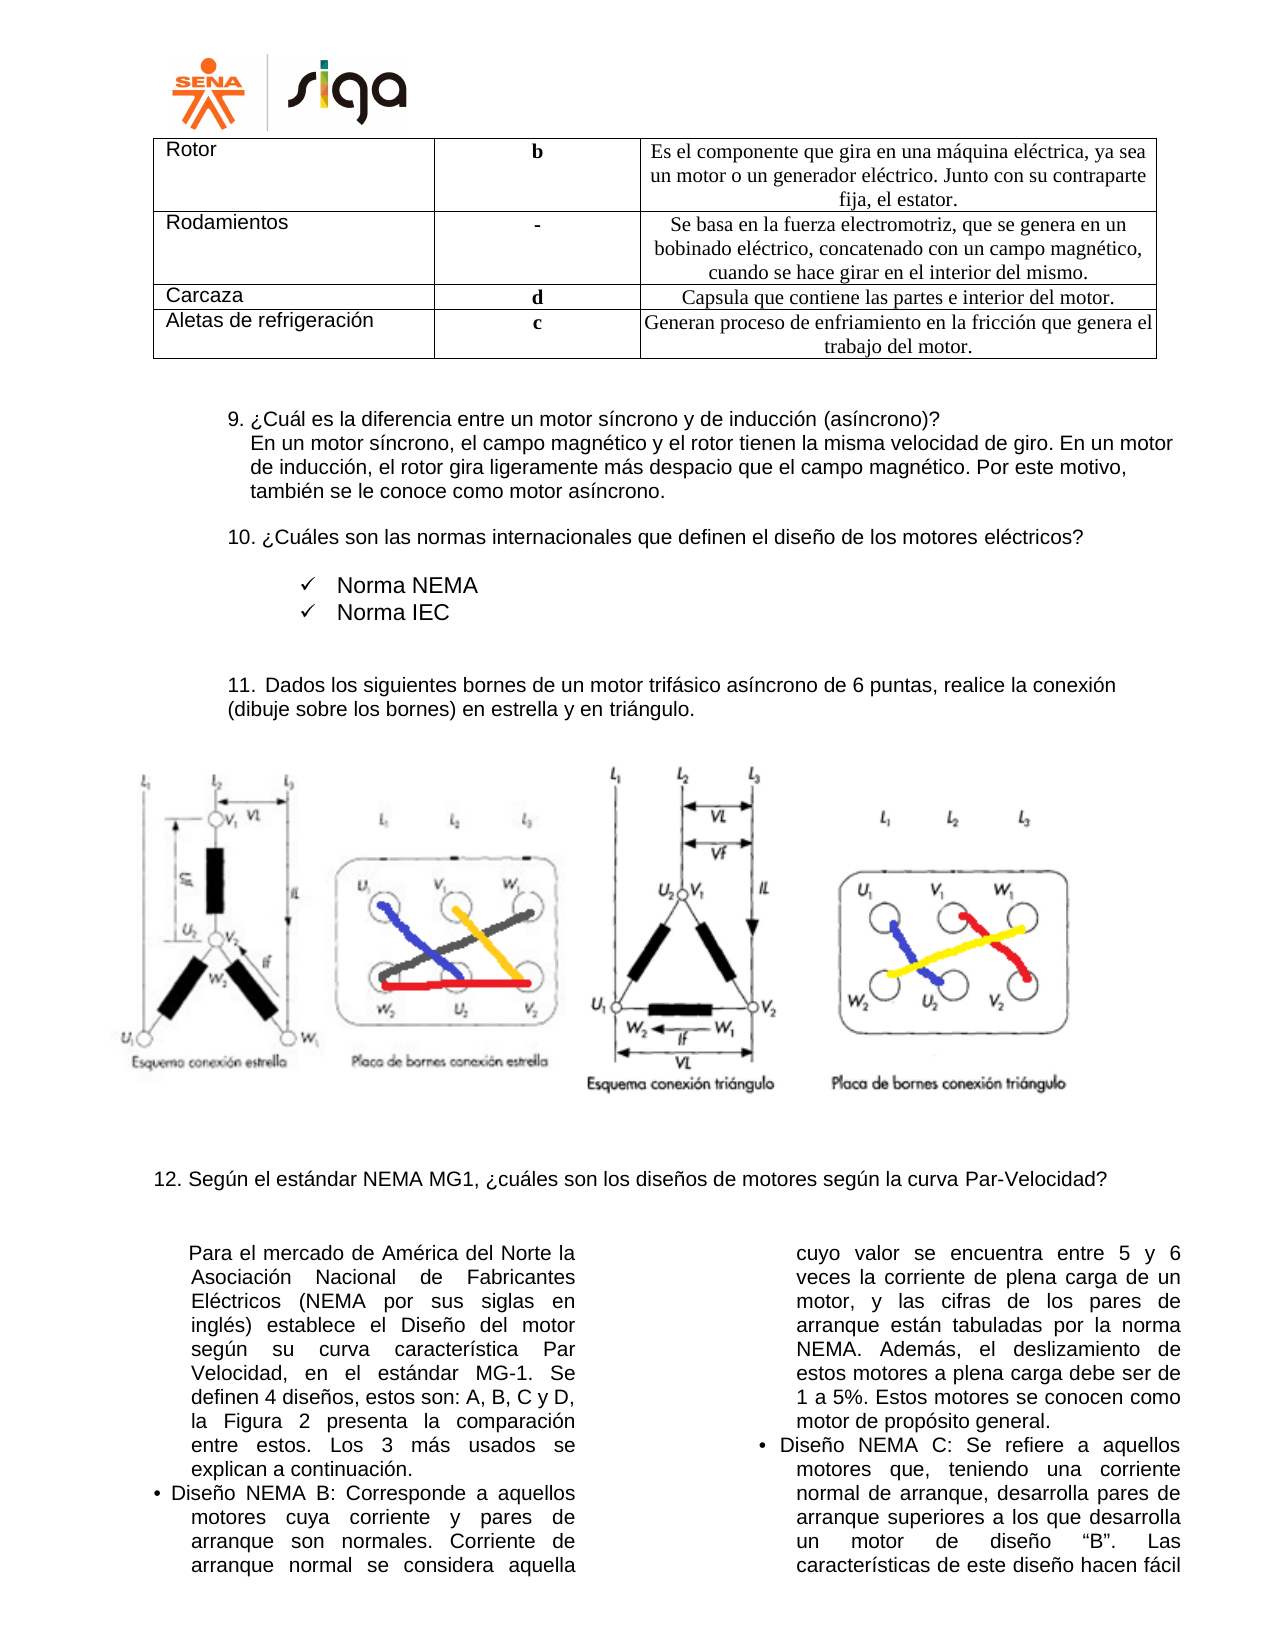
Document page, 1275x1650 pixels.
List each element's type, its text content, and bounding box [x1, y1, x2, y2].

list Norma NEMA [299, 572, 1181, 599]
table_cell d [435, 285, 640, 309]
table_cell Es el componente que gira en una máquina eléctrica, ya sea un motor o un generador eléctrico. Junto con su contraparte fija, el estator. [641, 139, 1156, 211]
table_cell Se basa en la fuerza electromotriz, que se genera en un bobinado eléctrico, concatenado con un campo magnético, cuando se hace girar en el interior del mismo. [641, 212, 1156, 284]
picture [169, 53, 408, 133]
picture [91, 745, 1090, 1116]
table_cell Rodamientos [154, 212, 434, 284]
list Norma IEC [299, 599, 1181, 625]
list • Diseño NEMA B: Corresponde a aquellos motores cuya corriente y pares de arranque son normales. Corriente de arranque normal se considera aquella cuyo valor se encuentra entre 5 y 6 veces la corriente de plena carga de un motor, y las cifras de los pares de arranque están tabuladas por la norma NEMA. Además, el deslizamiento de estos motores a plena carga debe ser de 1 a 5%. Estos motores se conocen como motor de propósito general. [759, 1241, 1181, 1433]
table_cell Rotor [154, 139, 434, 211]
table_cell - [435, 212, 640, 284]
table_cell c [435, 310, 640, 358]
list Según el estándar NEMA MG1, ¿cuáles son los diseños de motores según la curva Par-Velocidad? [153, 1167, 1181, 1191]
table_cell Aletas de refrigeración [154, 310, 434, 358]
list Para el mercado de América del Norte la Asociación Nacional de Fabricantes Eléctricos (NEMA por sus siglas en inglés) establece el Diseño del motor según su curva característica Par Velocidad, en el estándar MG-1. Se definen 4 diseños, estos son: A, B, C y D, la Figura 2 presenta la comparación entre estos. Los 3 más usados se explican a continuación. [153, 1241, 576, 1481]
table_cell Generan proceso de enfriamiento en la fricción que genera el trabajo del motor. [641, 310, 1156, 358]
list ¿Cuáles son las normas internacionales que definen el diseño de los motores eléctricos? [227, 524, 1181, 548]
list • Diseño NEMA B: Corresponde a aquellos motores cuya corriente y pares de arranque son normales. Corriente de arranque normal se considera aquella cuyo valor se encuentra entre 5 y 6 veces la corriente de plena carga de un motor, y las cifras de los pares de arranque están tabuladas por la norma NEMA. Además, el deslizamiento de estos motores a plena carga debe ser de 1 a 5%. Estos motores se conocen como motor de propósito general. [153, 1481, 576, 1576]
table_cell Capsula que contiene las partes e interior del motor. [641, 285, 1156, 309]
table_cell b [435, 139, 640, 211]
table_cell Carcaza [154, 285, 434, 309]
list ¿Cuál es la diferencia entre un motor síncrono y de inducción (asíncrono)? En un motor síncrono, el campo magnético y el rotor tienen la misma velocidad de giro. En un motor de inducción, el rotor gira ligeramente más despacio que el campo magnético. Por este motivo, también se le conoce como motor asíncrono. [227, 407, 1181, 503]
list Dados los siguientes bornes de un motor trifásico asíncrono de 6 puntas, realice la conexión (dibuje sobre los bornes) en estrella y en triángulo. [227, 673, 1156, 721]
